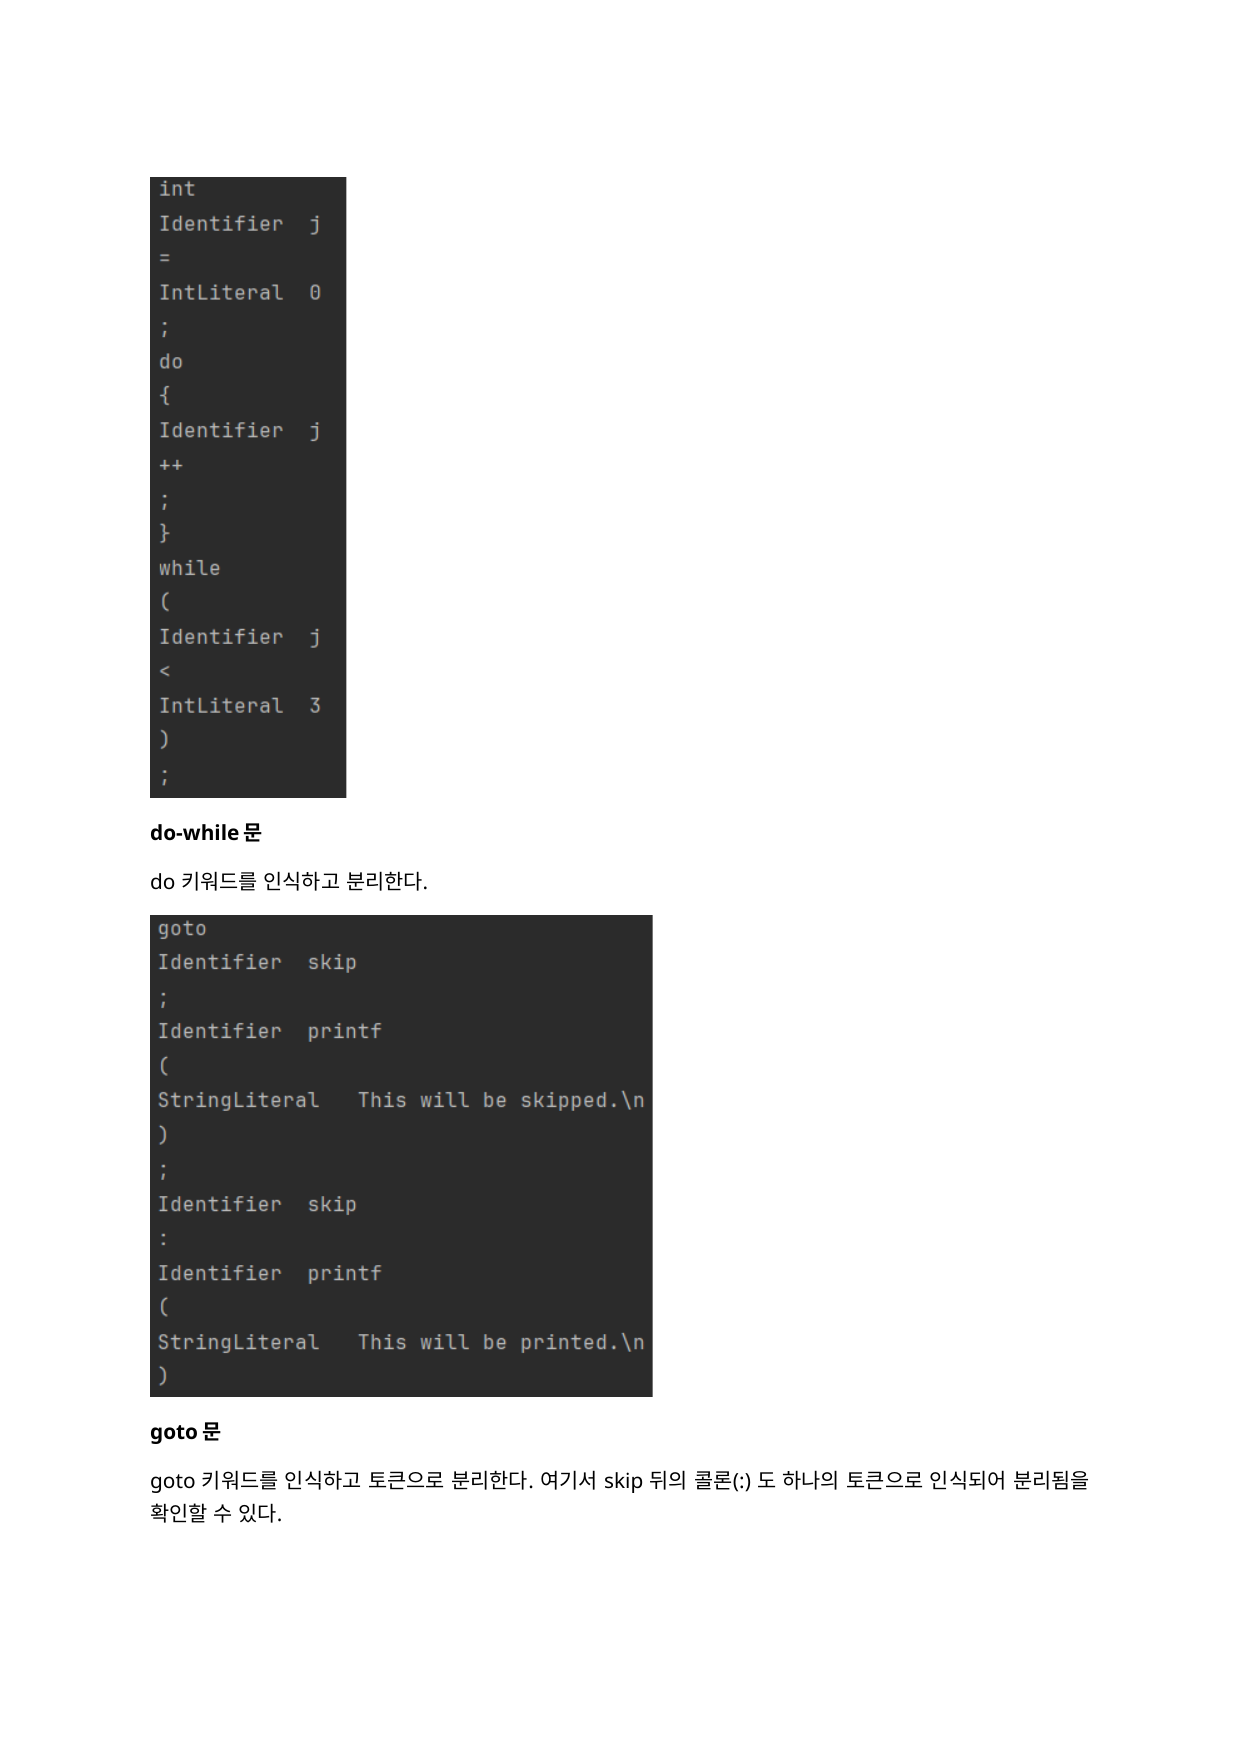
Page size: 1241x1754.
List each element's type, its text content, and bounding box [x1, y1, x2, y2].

text do-while문 [150, 816, 1090, 846]
picture [150, 915, 653, 1397]
text goto문 [150, 1415, 1090, 1445]
text do 키워드를 인식하고 분리한다. [150, 866, 1090, 896]
text goto 키워드를 인식하고 토큰으로 분리한다. 여기서 skip 뒤의 콜론(:) 도 하나의 토큰으로 인식되어 분리됨을 확인할 수 있다. [150, 1464, 1090, 1527]
picture [150, 177, 347, 798]
